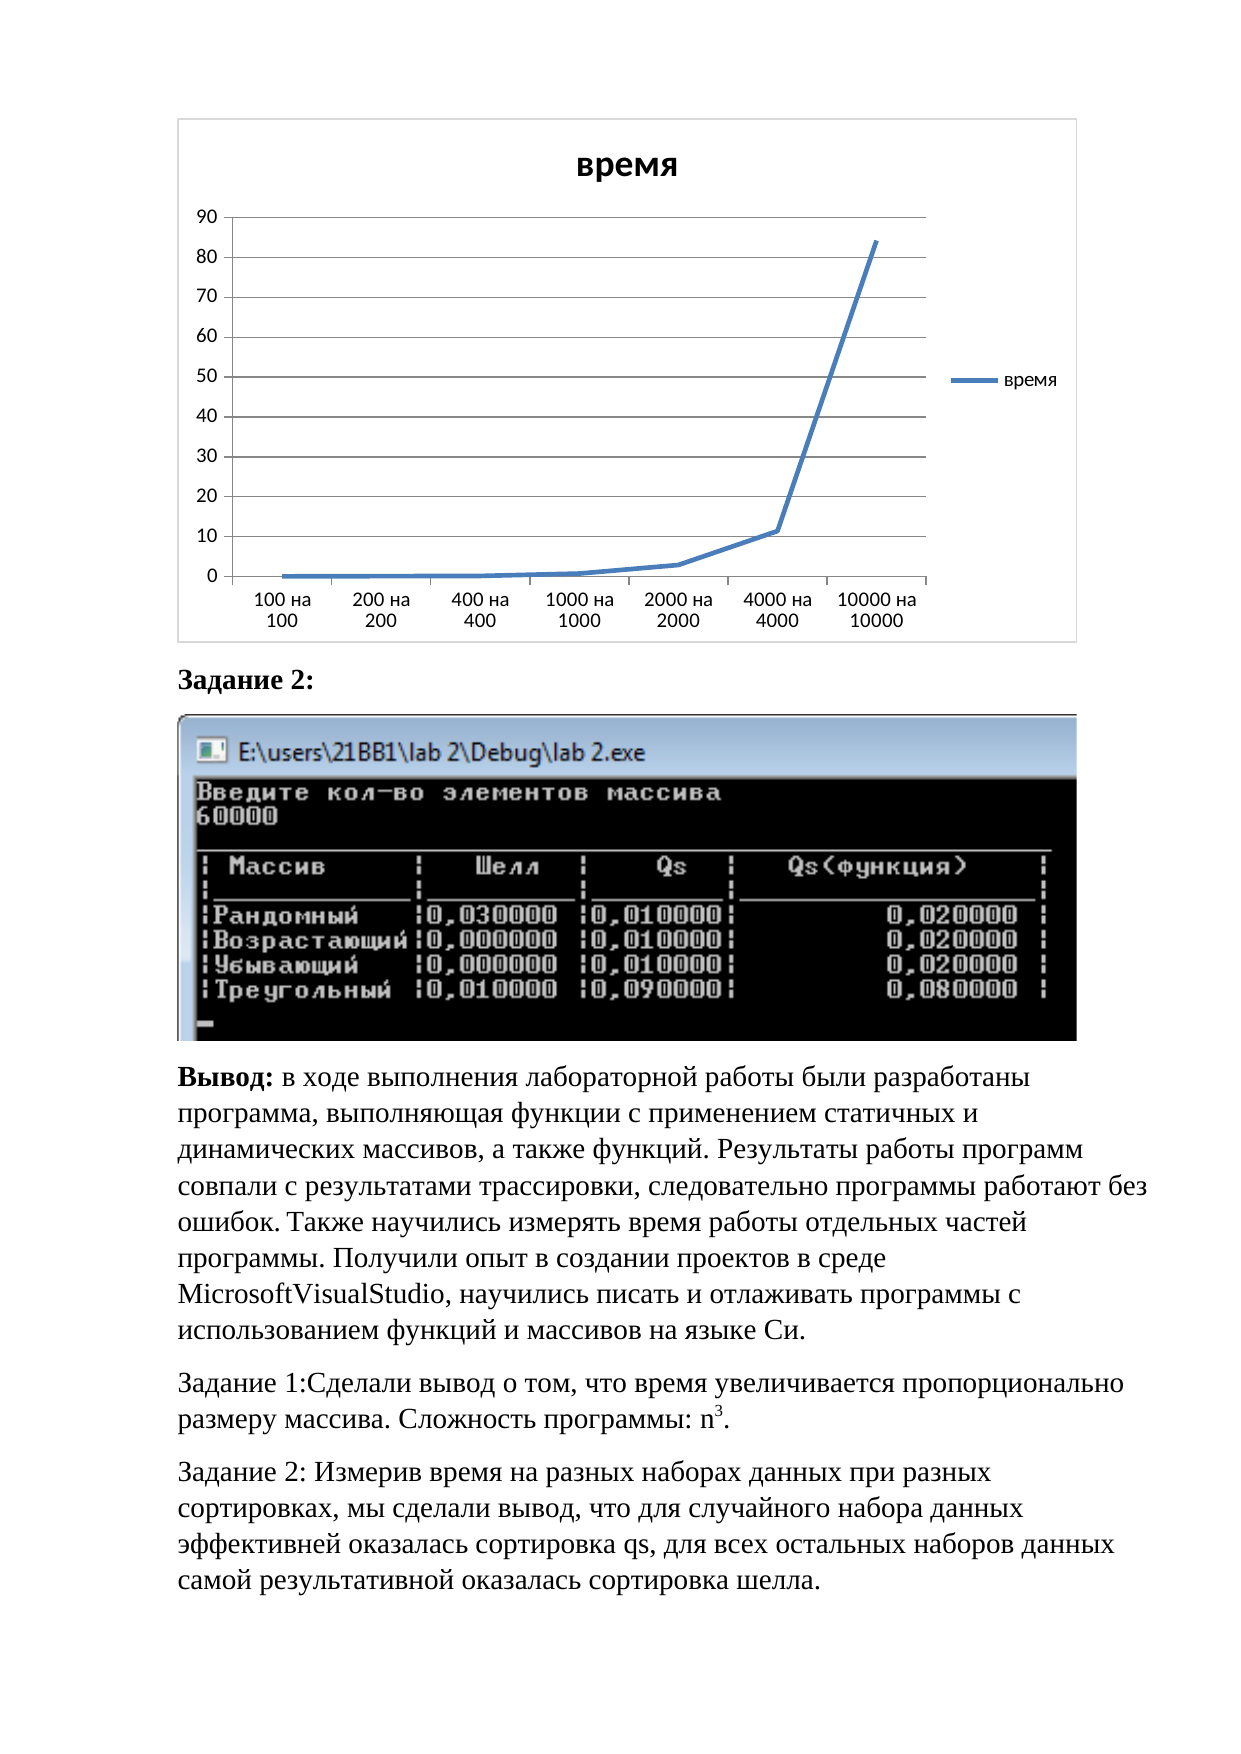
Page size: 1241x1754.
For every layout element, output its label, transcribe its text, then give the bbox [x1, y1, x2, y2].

text Вывод: в ходе выполнения лабораторной работы были разработаны программа, выполняющая функции с применением статичных и динамических массивов, а также функций. Результаты работы программ совпали с результатами трассировки, следовательно программы работают без ошибок. Также научились измерять время работы отдельных частей программы. Получили опыт в создании проектов в среде MicrosoftVisualStudio, научились писать и отлаживать программы с использованием функций и массивов на языке Си. [177, 1059, 1152, 1346]
text Задание 2: Измерив время на разных наборах данных при разных сортировках, мы сделали вывод, что для случайного набора данных эффективней оказалась сортировка qs, для всех остальных наборов данных самой результативной оказалась сортировка шелла. [177, 1454, 1152, 1596]
picture [177, 714, 1077, 1041]
text Задание 1:Сделали вывод о том, что время увеличивается пропорционально размеру массива. Сложность программы: n3. [177, 1365, 1152, 1435]
text Задание 2: [177, 662, 1152, 696]
